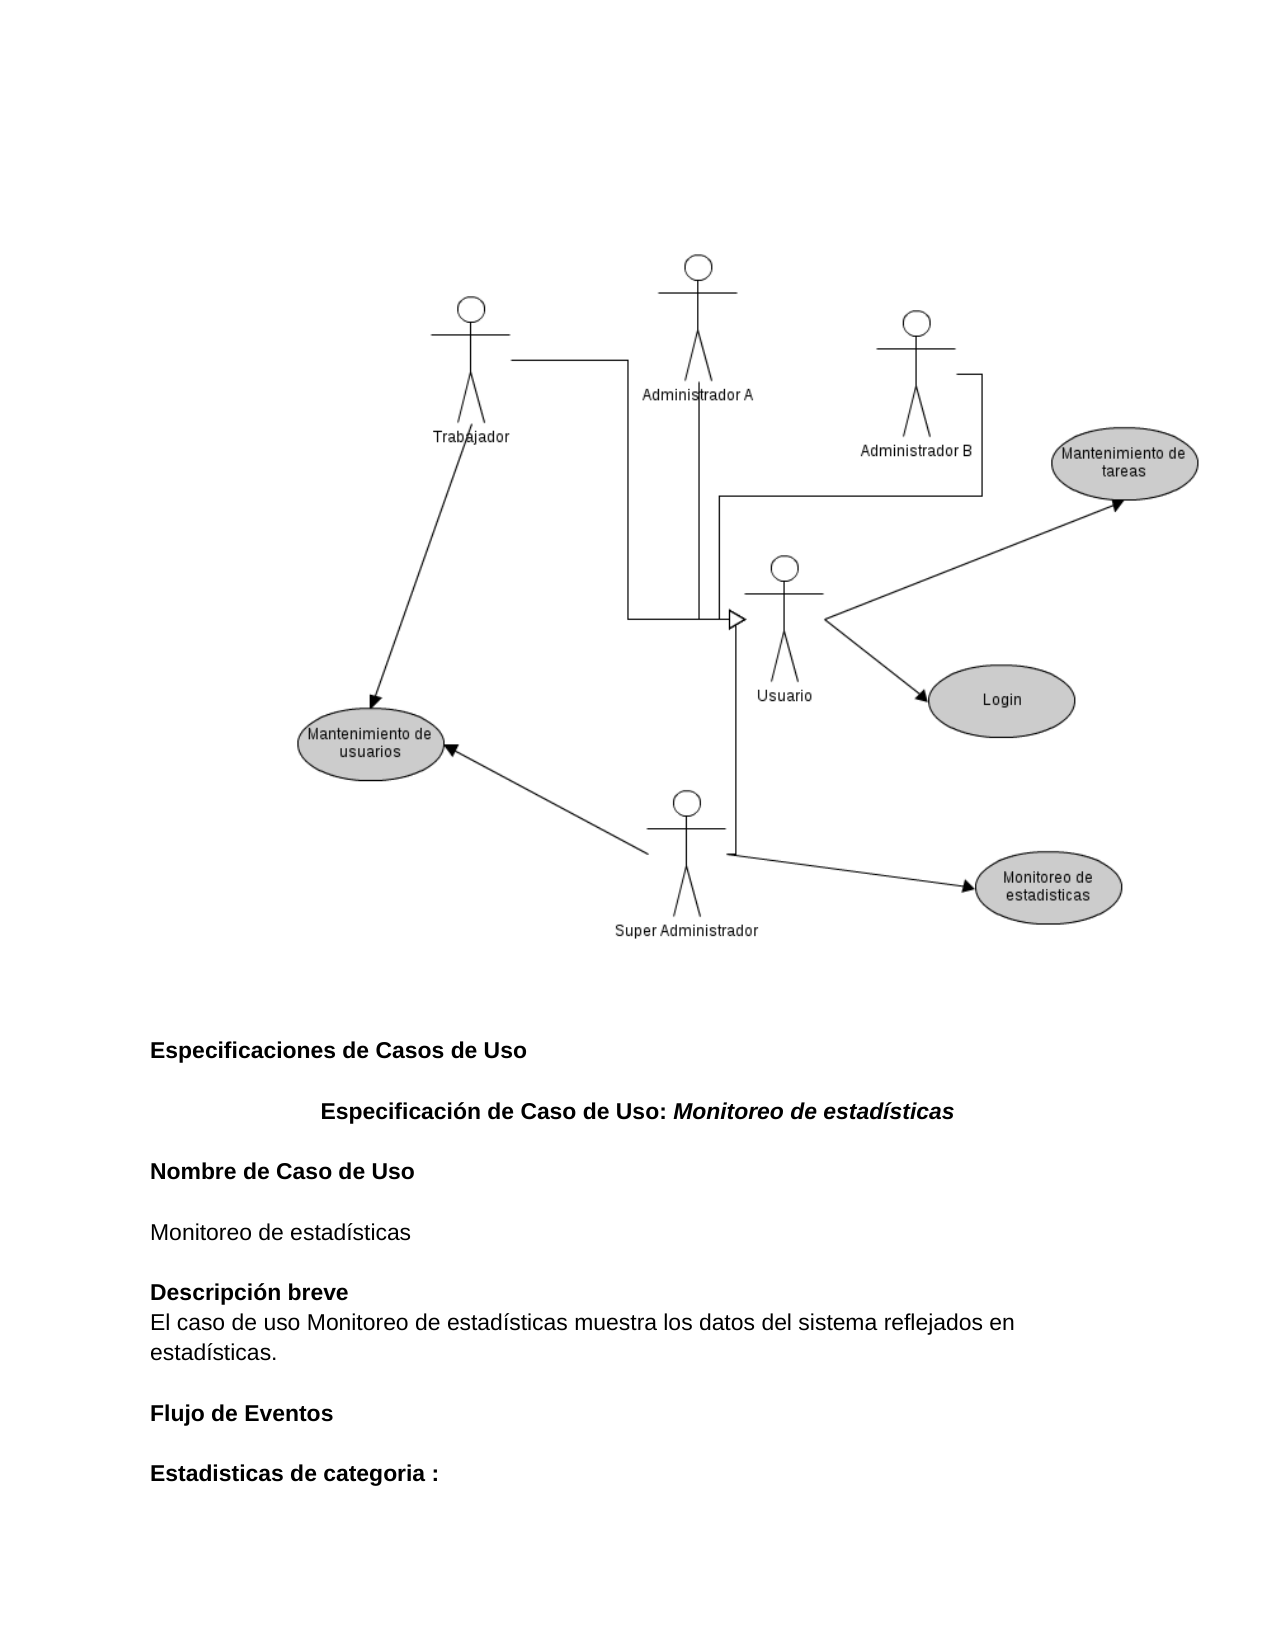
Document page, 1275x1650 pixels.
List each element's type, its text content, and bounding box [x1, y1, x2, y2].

text Descripción breve [150, 1279, 1125, 1305]
text Monitoreo de estadísticas [150, 1218, 1125, 1245]
text Estadisticas de categoria : [150, 1460, 1125, 1486]
text Nombre de Caso de Uso [150, 1158, 1125, 1184]
text El caso de uso Monitoreo de estadísticas muestra los datos del sistema reflejados en estadísticas. [150, 1309, 1125, 1366]
picture [168, 210, 1224, 973]
text Especificación de Caso de Uso: Monitoreo de estadísticas [150, 1098, 1125, 1124]
text Flujo de Eventos [150, 1400, 1125, 1426]
text Especificaciones de Casos de Uso [150, 1037, 1125, 1063]
